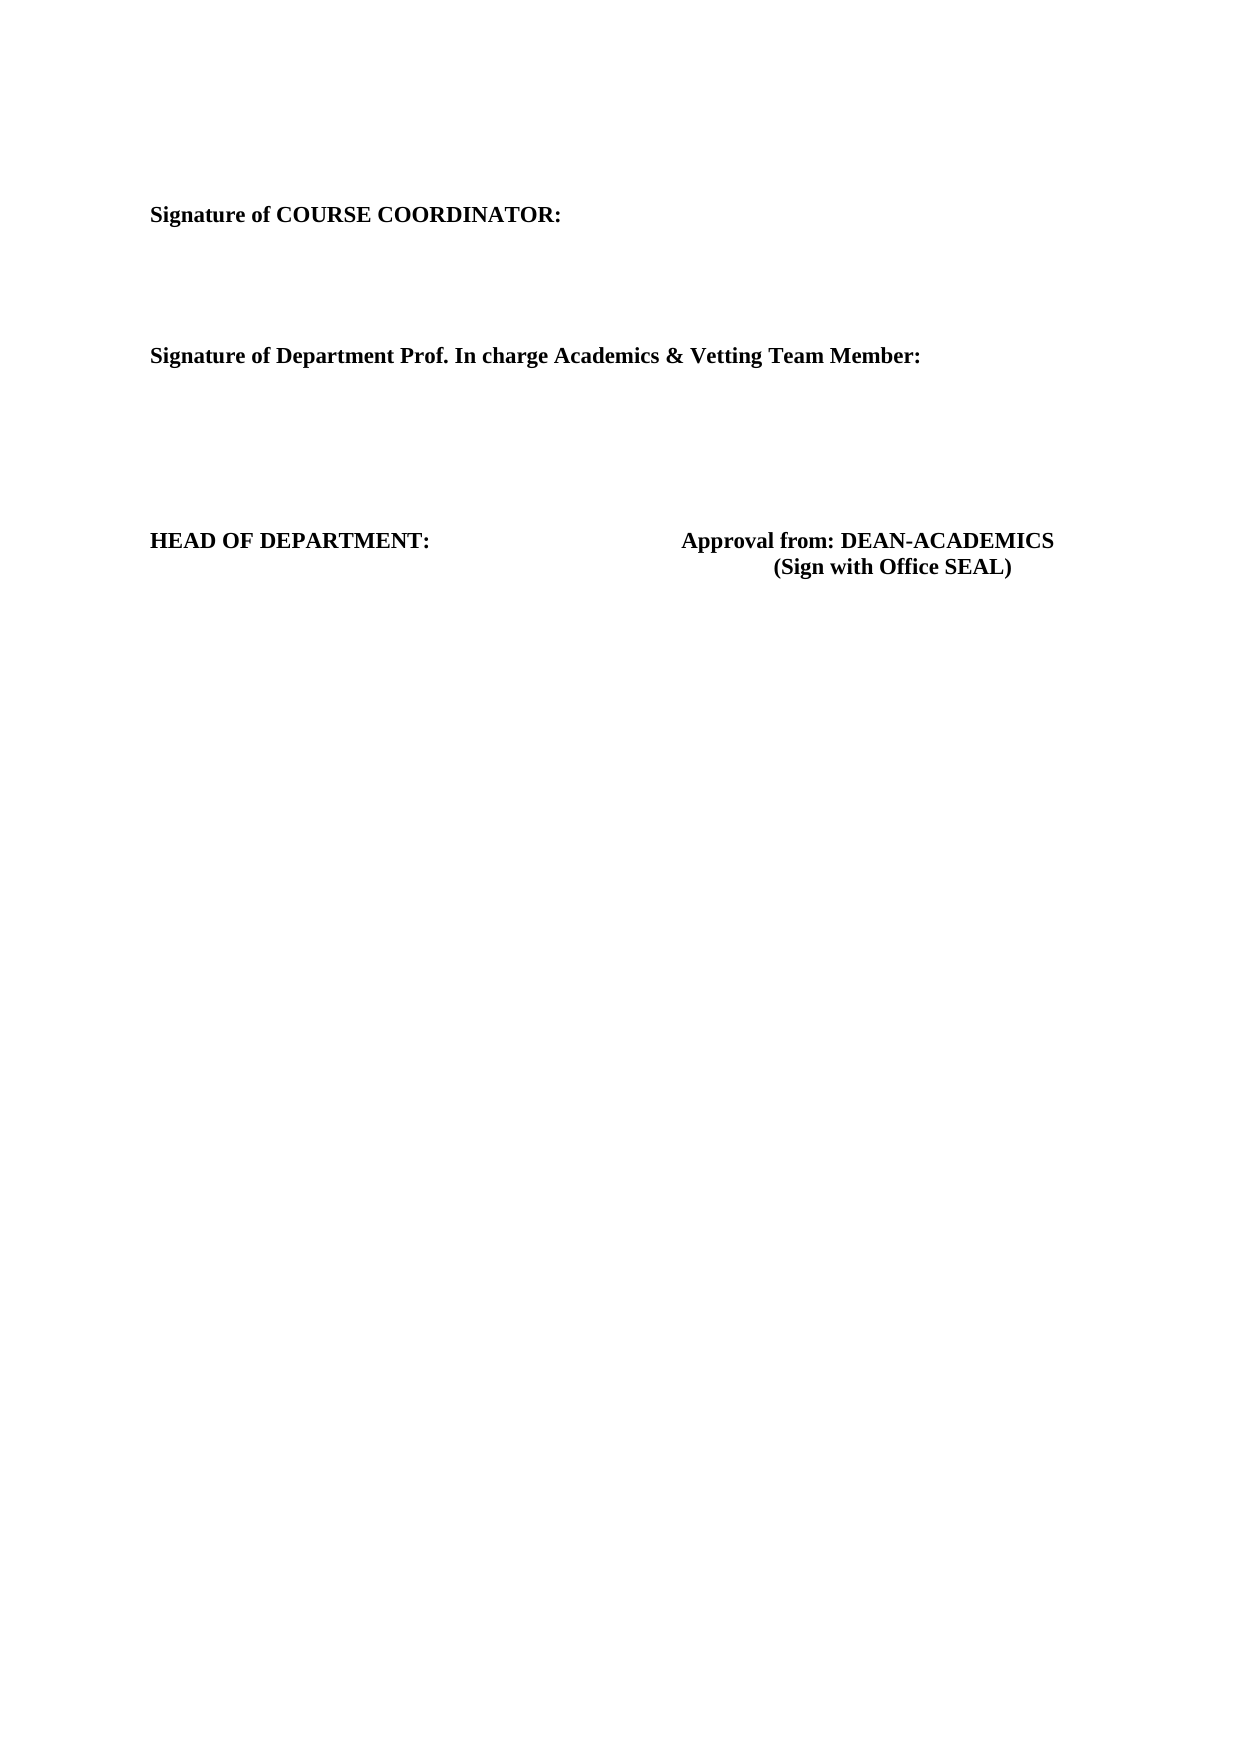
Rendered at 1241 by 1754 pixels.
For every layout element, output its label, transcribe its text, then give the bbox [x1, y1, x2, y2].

text HEAD OF DEPARTMENT: Approval from: DEAN-ACADEMICS [150, 527, 1211, 553]
text (Sign with Office SEAL) [773, 553, 1211, 580]
subtitle Signature of COURSE COORDINATOR: [150, 201, 1211, 227]
text Signature of Department Prof. In charge Academics & Vetting Team Member: [150, 342, 1211, 368]
